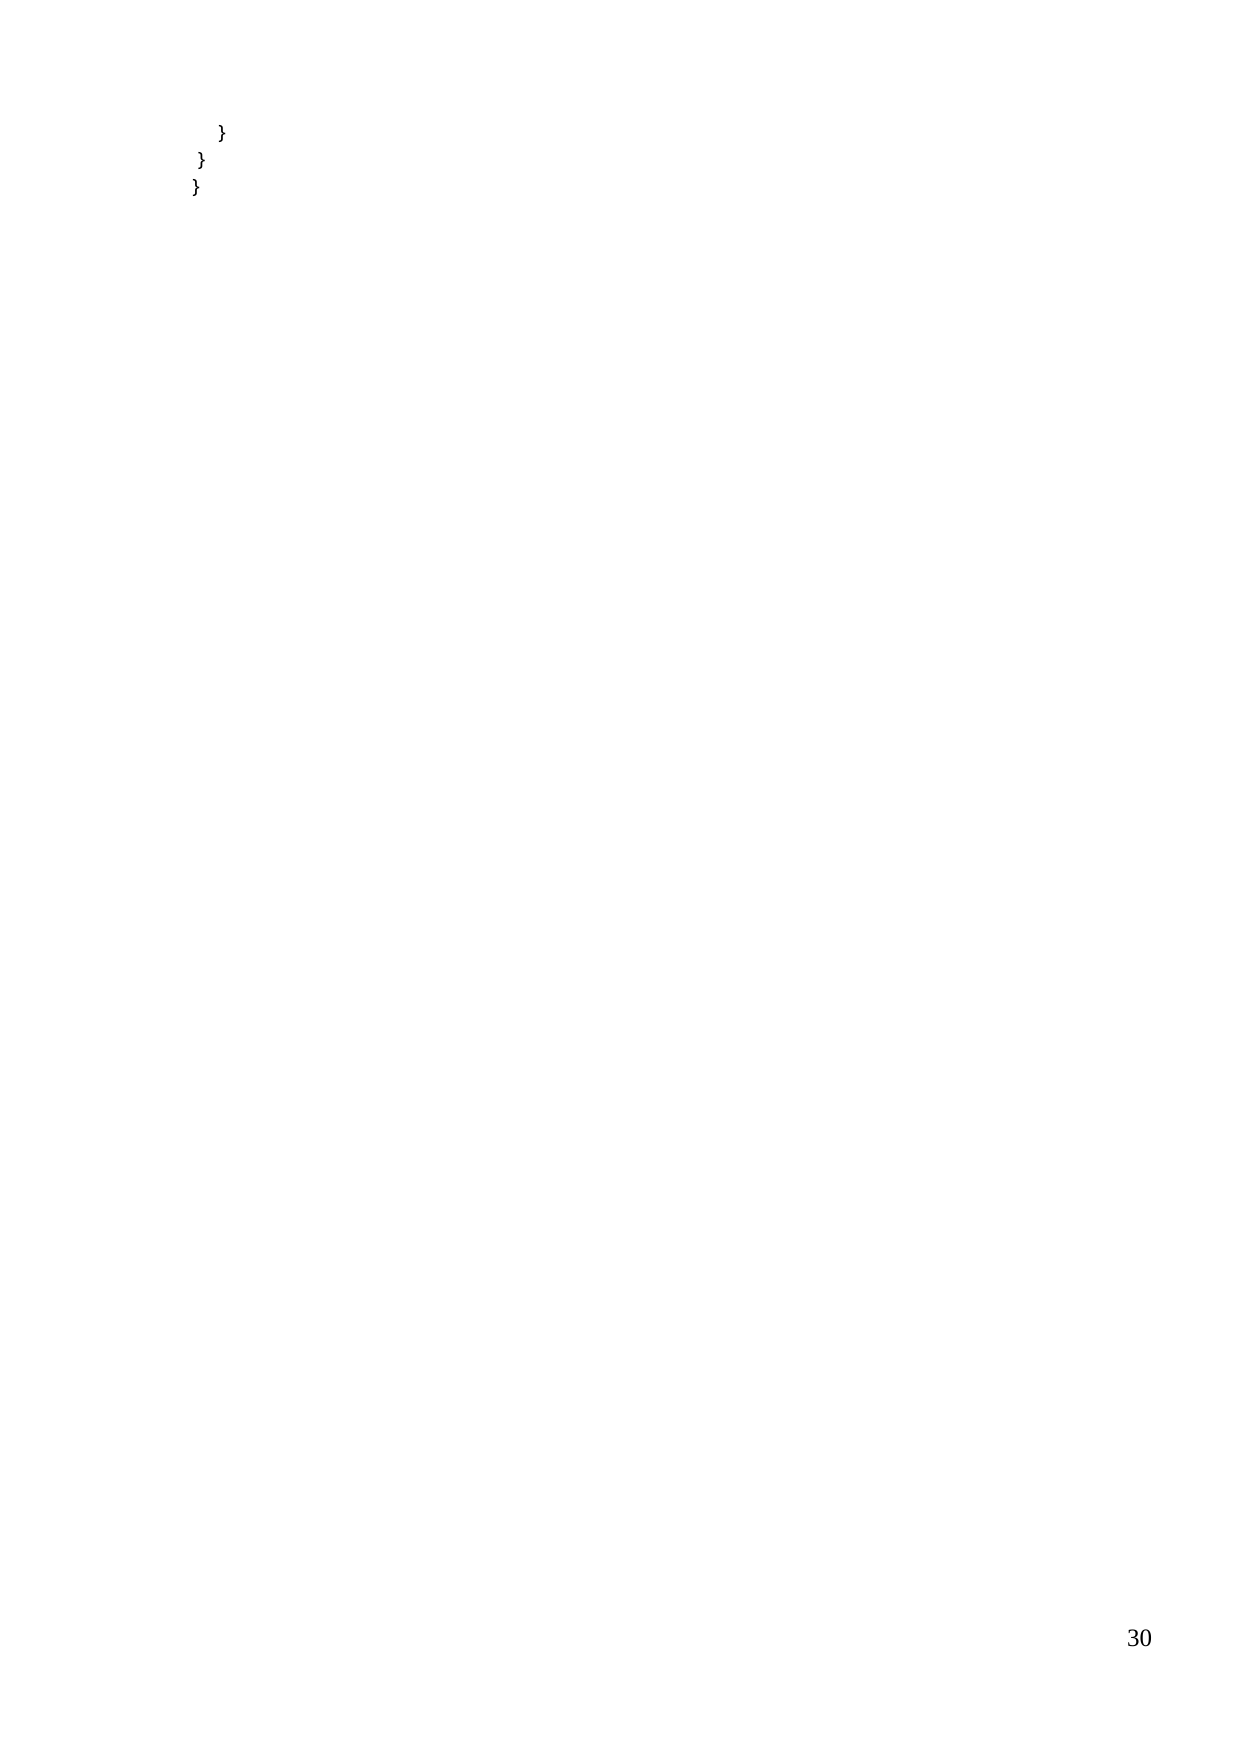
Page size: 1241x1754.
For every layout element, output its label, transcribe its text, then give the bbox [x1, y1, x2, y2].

text } [177, 118, 1152, 145]
list } [177, 172, 1152, 199]
text } [177, 145, 1152, 172]
